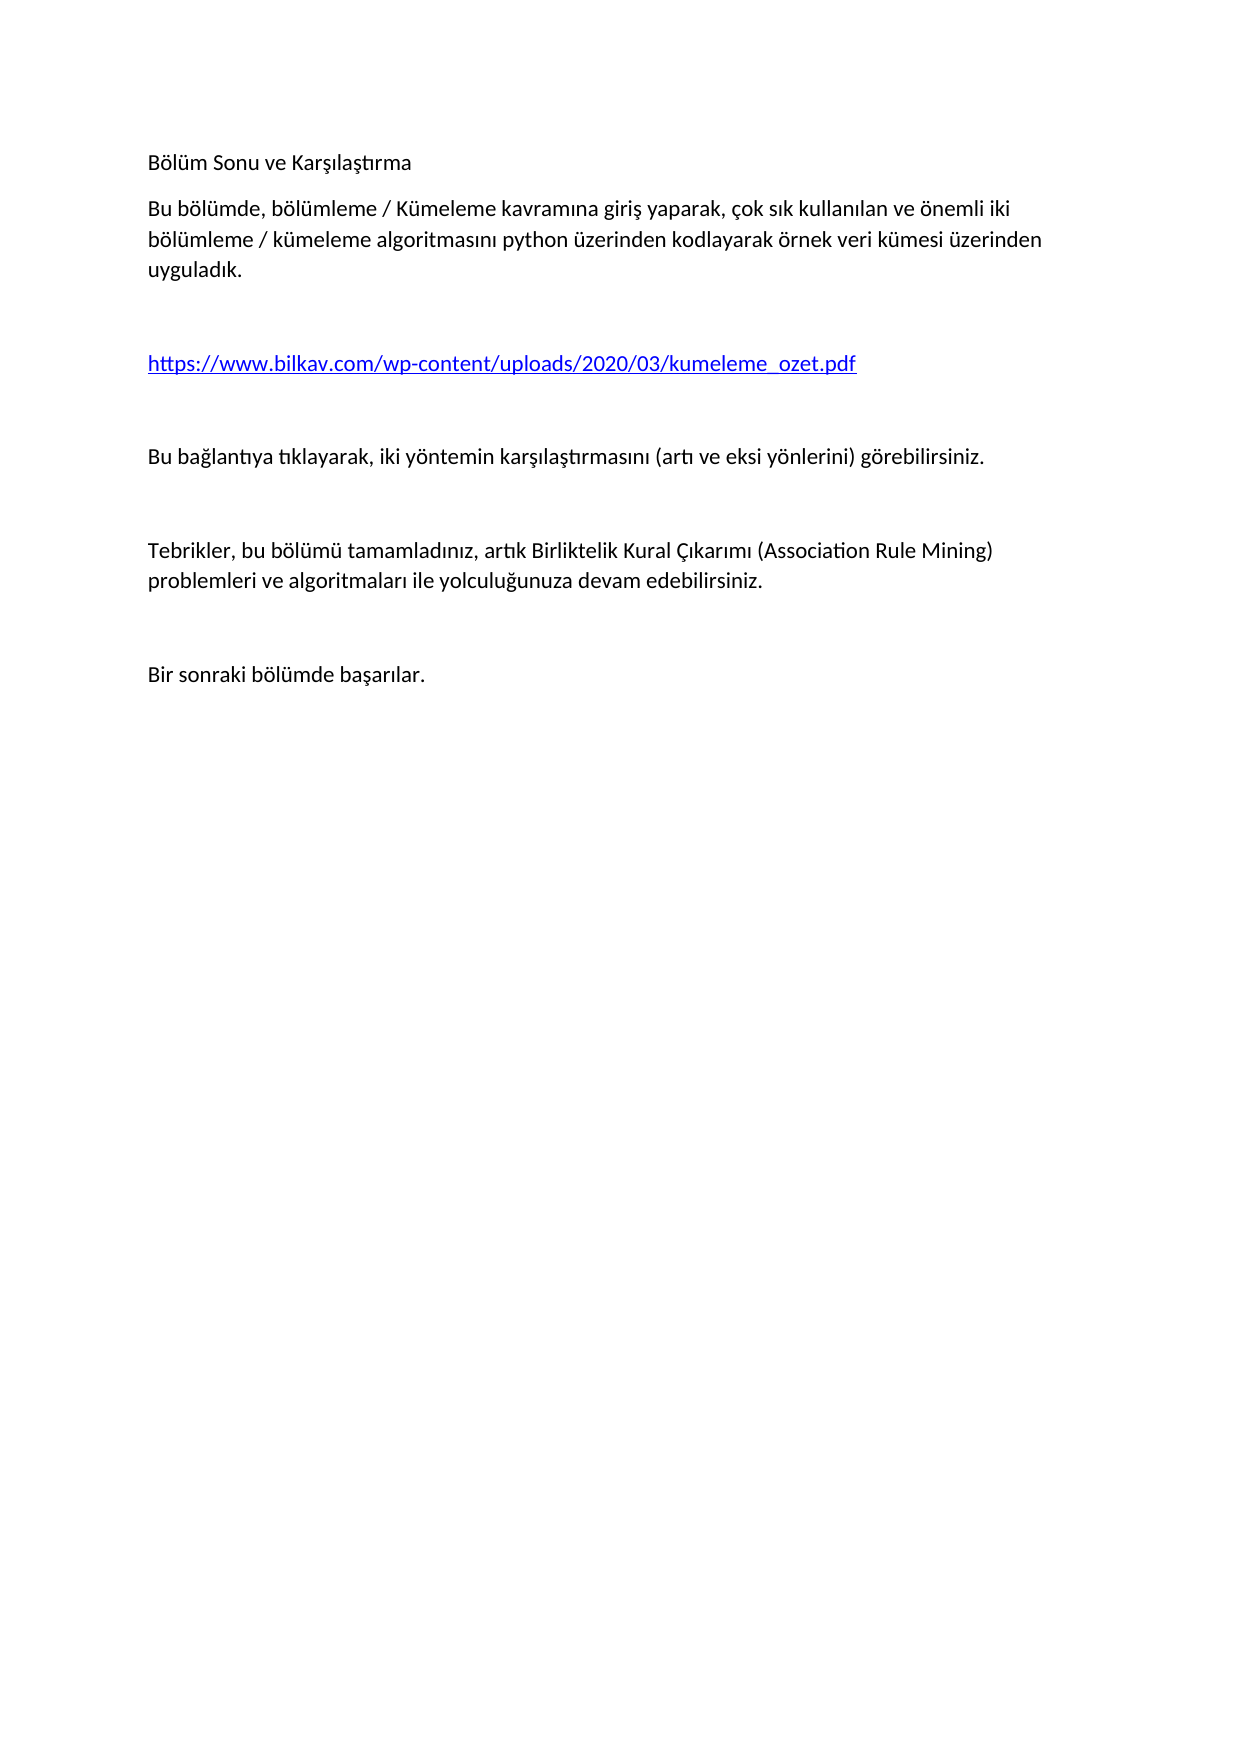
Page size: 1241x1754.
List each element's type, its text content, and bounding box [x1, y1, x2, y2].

text Bu bağlantıya tıklayarak, iki yöntemin karşılaştırmasını (artı ve eksi yönlerini) görebilirsiniz. [148, 442, 1093, 470]
text Bölüm Sonu ve Karşılaştırma [148, 148, 1093, 176]
text https://www.bilkav.com/wp-content/uploads/2020/03/kumeleme_ozet.pdf [148, 349, 1093, 377]
text Bir sonraki bölümde başarılar. [148, 660, 1093, 688]
text Bu bölümde, bölümleme / Kümeleme kavramına giriş yaparak, çok sık kullanılan ve önemli iki bölümleme / kümeleme algoritmasını python üzerinden kodlayarak örnek veri kümesi üzerinden uyguladık. [148, 194, 1093, 283]
text Tebrikler, bu bölümü tamamladınız, artık Birliktelik Kural Çıkarımı (Association Rule Mining) problemleri ve algoritmaları ile yolculuğunuza devam edebilirsiniz. [148, 536, 1093, 594]
